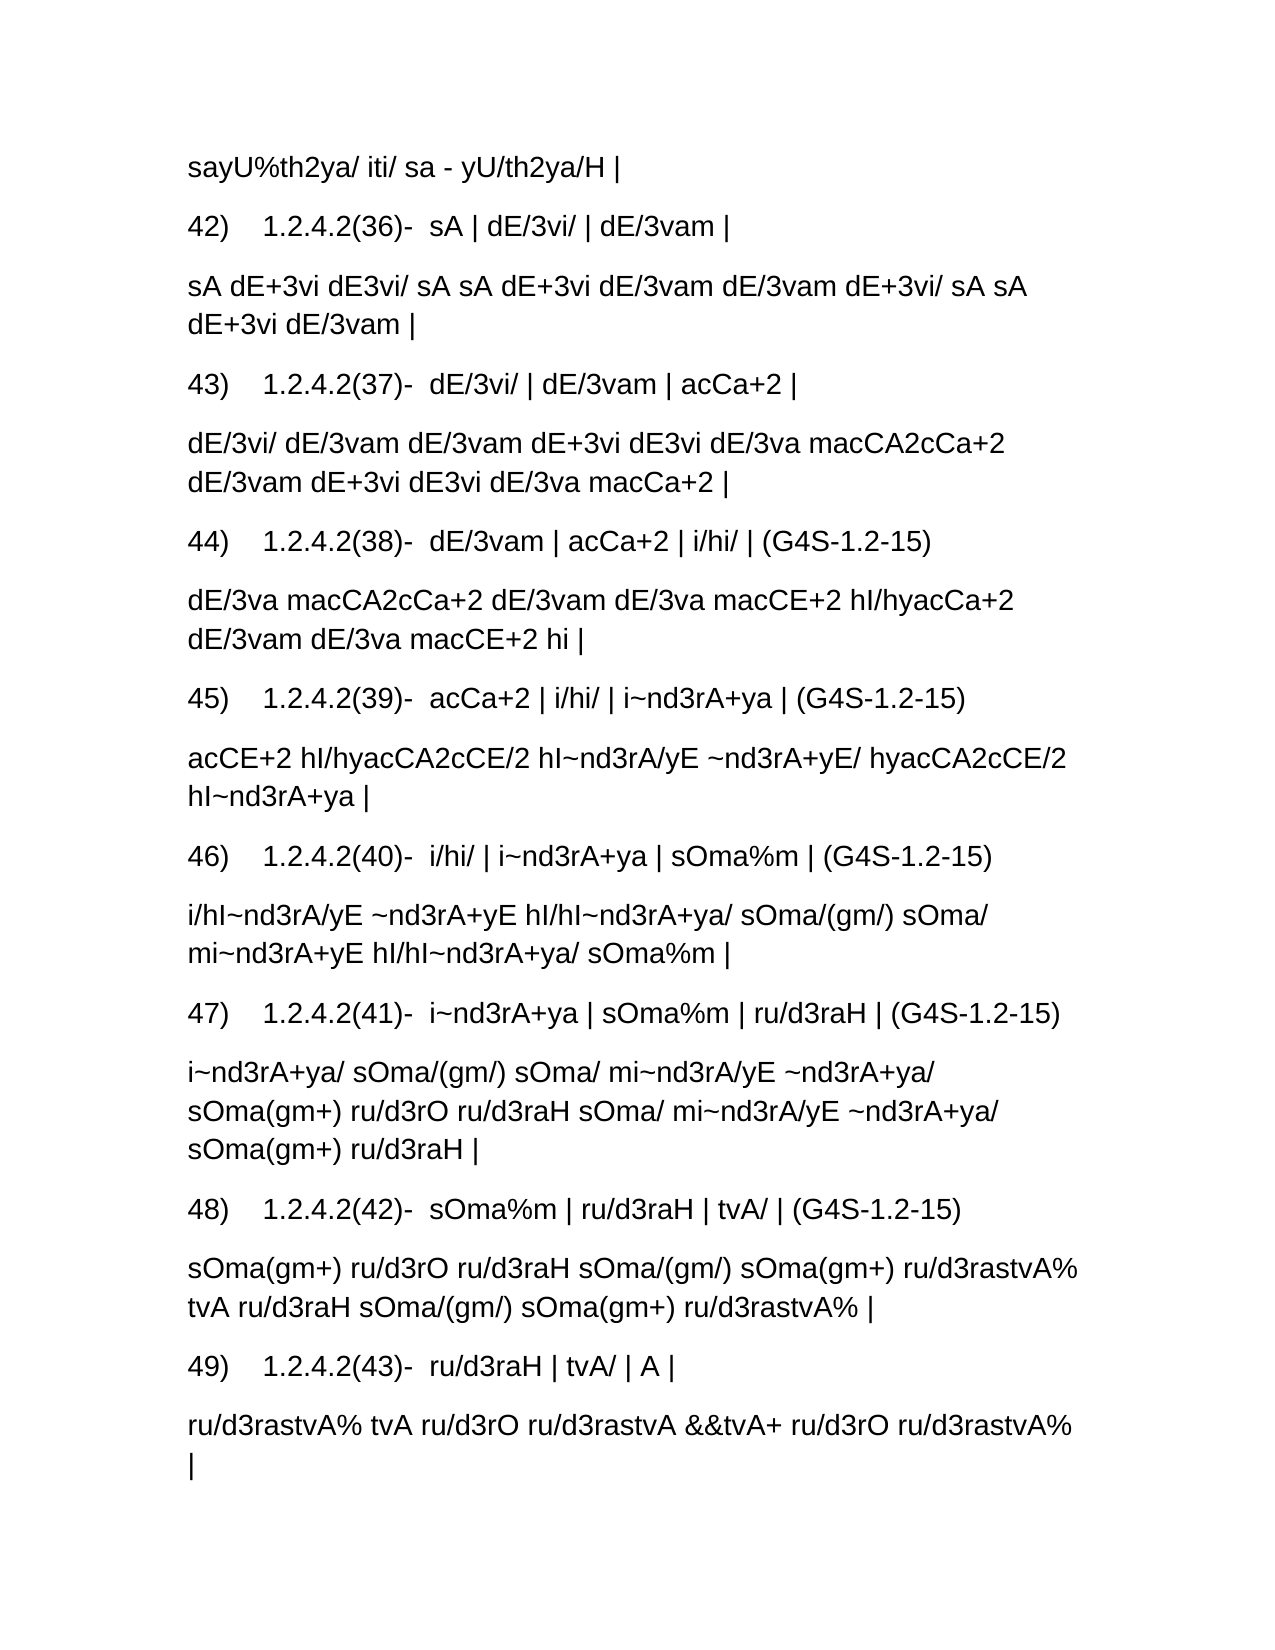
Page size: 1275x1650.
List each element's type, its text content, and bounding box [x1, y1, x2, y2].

text 47) 1.2.4.2(41)- i~nd3rA+ya | sOma%m | ru/d3raH | (G4S-1.2-15) [187, 996, 1087, 1029]
text ru/d3rastvA% tvA ru/d3rO ru/d3rastvA &&tvA+ ru/d3rO ru/d3rastvA% | [187, 1408, 1087, 1480]
text 49) 1.2.4.2(43)- ru/d3raH | tvA/ | A | [187, 1349, 1087, 1382]
text 44) 1.2.4.2(38)- dE/3vam | acCa+2 | i/hi/ | (G4S-1.2-15) [187, 524, 1087, 557]
text sOma(gm+) ru/d3rO ru/d3raH sOma/(gm/) sOma(gm+) ru/d3rastvA% tvA ru/d3raH sOma/(gm/) sOma(gm+) ru/d3rastvA% | [187, 1251, 1087, 1323]
text 48) 1.2.4.2(42)- sOma%m | ru/d3raH | tvA/ | (G4S-1.2-15) [187, 1192, 1087, 1225]
text 45) 1.2.4.2(39)- acCa+2 | i/hi/ | i~nd3rA+ya | (G4S-1.2-15) [187, 681, 1087, 715]
text 43) 1.2.4.2(37)- dE/3vi/ | dE/3vam | acCa+2 | [187, 367, 1087, 400]
text sayU%th2ya/ iti/ sa - yU/th2ya/H | [187, 150, 1087, 183]
text i/hI~nd3rA/yE ~nd3rA+yE hI/hI~nd3rA+ya/ sOma/(gm/) sOma/ mi~nd3rA+yE hI/hI~nd3rA+ya/ sOma%m | [187, 898, 1087, 970]
text dE/3vi/ dE/3vam dE/3vam dE+3vi dE3vi dE/3va macCA2cCa+2 dE/3vam dE+3vi dE3vi dE/3va macCa+2 | [187, 426, 1087, 498]
text dE/3va macCA2cCa+2 dE/3vam dE/3va macCE+2 hI/hyacCa+2 dE/3vam dE/3va macCE+2 hi | [187, 583, 1087, 655]
text sA dE+3vi dE3vi/ sA sA dE+3vi dE/3vam dE/3vam dE+3vi/ sA sA dE+3vi dE/3vam | [187, 269, 1087, 341]
text 46) 1.2.4.2(40)- i/hi/ | i~nd3rA+ya | sOma%m | (G4S-1.2-15) [187, 838, 1087, 872]
text acCE+2 hI/hyacCA2cCE/2 hI~nd3rA/yE ~nd3rA+yE/ hyacCA2cCE/2 hI~nd3rA+ya | [187, 741, 1087, 813]
text i~nd3rA+ya/ sOma/(gm/) sOma/ mi~nd3rA/yE ~nd3rA+ya/ sOma(gm+) ru/d3rO ru/d3raH sOma/ mi~nd3rA/yE ~nd3rA+ya/ sOma(gm+) ru/d3raH | [187, 1055, 1087, 1166]
text 42) 1.2.4.2(36)- sA | dE/3vi/ | dE/3vam | [187, 209, 1087, 243]
